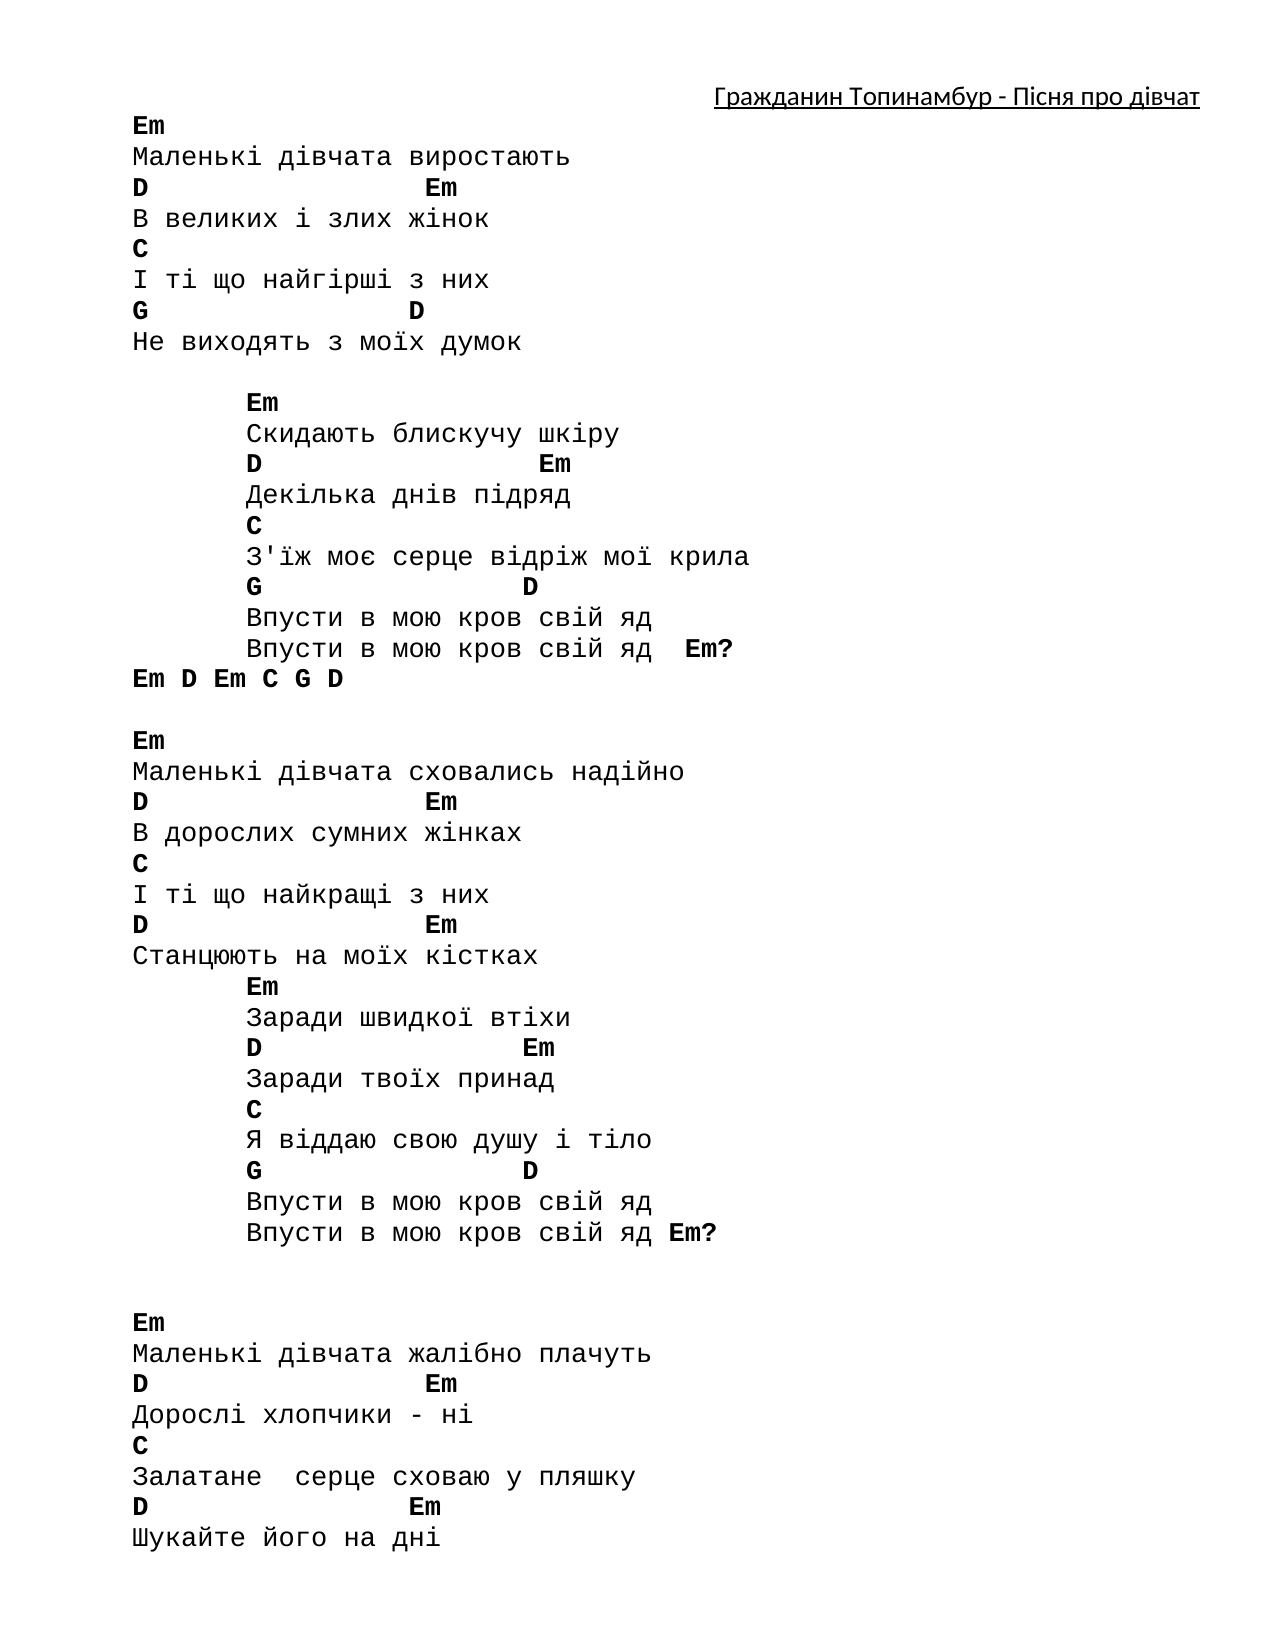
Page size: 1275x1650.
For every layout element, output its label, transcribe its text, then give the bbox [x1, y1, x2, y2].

text Заради швидкої втіхи [132, 1003, 1200, 1034]
text Маленькі дівчата сховались надійно [132, 757, 1200, 788]
text Маленькі дівчата виростають [132, 143, 1200, 174]
text Em [132, 112, 1200, 143]
text Em [132, 389, 1200, 419]
text Впусти в мою кров свій яд [132, 1188, 1200, 1218]
subtitle Гражданин Топинамбур - Пісня про дівчат [132, 79, 1200, 112]
text В дорослих сумних жінках [132, 819, 1200, 850]
text Не виходять з моїх думок [132, 327, 1200, 358]
text Я віддаю свою душу і тіло [132, 1126, 1200, 1157]
text Впусти в мою кров свій яд Em? [132, 634, 1200, 665]
text C [132, 235, 1200, 266]
text Em [132, 973, 1200, 1003]
text Маленькі дівчата жалібно плачуть [132, 1339, 1200, 1370]
text Em D Em C G D [132, 665, 1200, 696]
text C [132, 1096, 1200, 1126]
text D Em [132, 1034, 1200, 1065]
text D Em [132, 788, 1200, 819]
text D Em [132, 1370, 1200, 1401]
text G D [132, 573, 1200, 604]
text Впусти в мою кров свій яд [132, 604, 1200, 634]
text C [132, 850, 1200, 880]
text C [132, 1432, 1200, 1462]
text Em [132, 1309, 1200, 1339]
text В великих і злих жінок [132, 204, 1200, 235]
text C [132, 512, 1200, 542]
text Залатане серце сховаю у пляшку [132, 1462, 1200, 1493]
text D Em [132, 911, 1200, 942]
text G D [132, 1157, 1200, 1188]
text Станцюють на моїх кістках [132, 942, 1200, 973]
text Дорослі хлопчики - ні [132, 1401, 1200, 1432]
text G D [132, 297, 1200, 327]
text Скидають блискучу шкіру [132, 419, 1200, 450]
text Декілька днів підряд [132, 481, 1200, 512]
text З'їж моє серце відріж мої крила [132, 542, 1200, 573]
text D Em [132, 450, 1200, 481]
text Заради твоїх принад [132, 1065, 1200, 1096]
text І ті що найгірші з них [132, 266, 1200, 297]
text D Em [132, 174, 1200, 204]
text Шукайте його на дні [132, 1524, 1200, 1554]
text Впусти в мою кров свій яд Em? [132, 1218, 1200, 1249]
text D Em [132, 1493, 1200, 1524]
text І ті що найкращі з них [132, 880, 1200, 911]
text Em [132, 727, 1200, 757]
